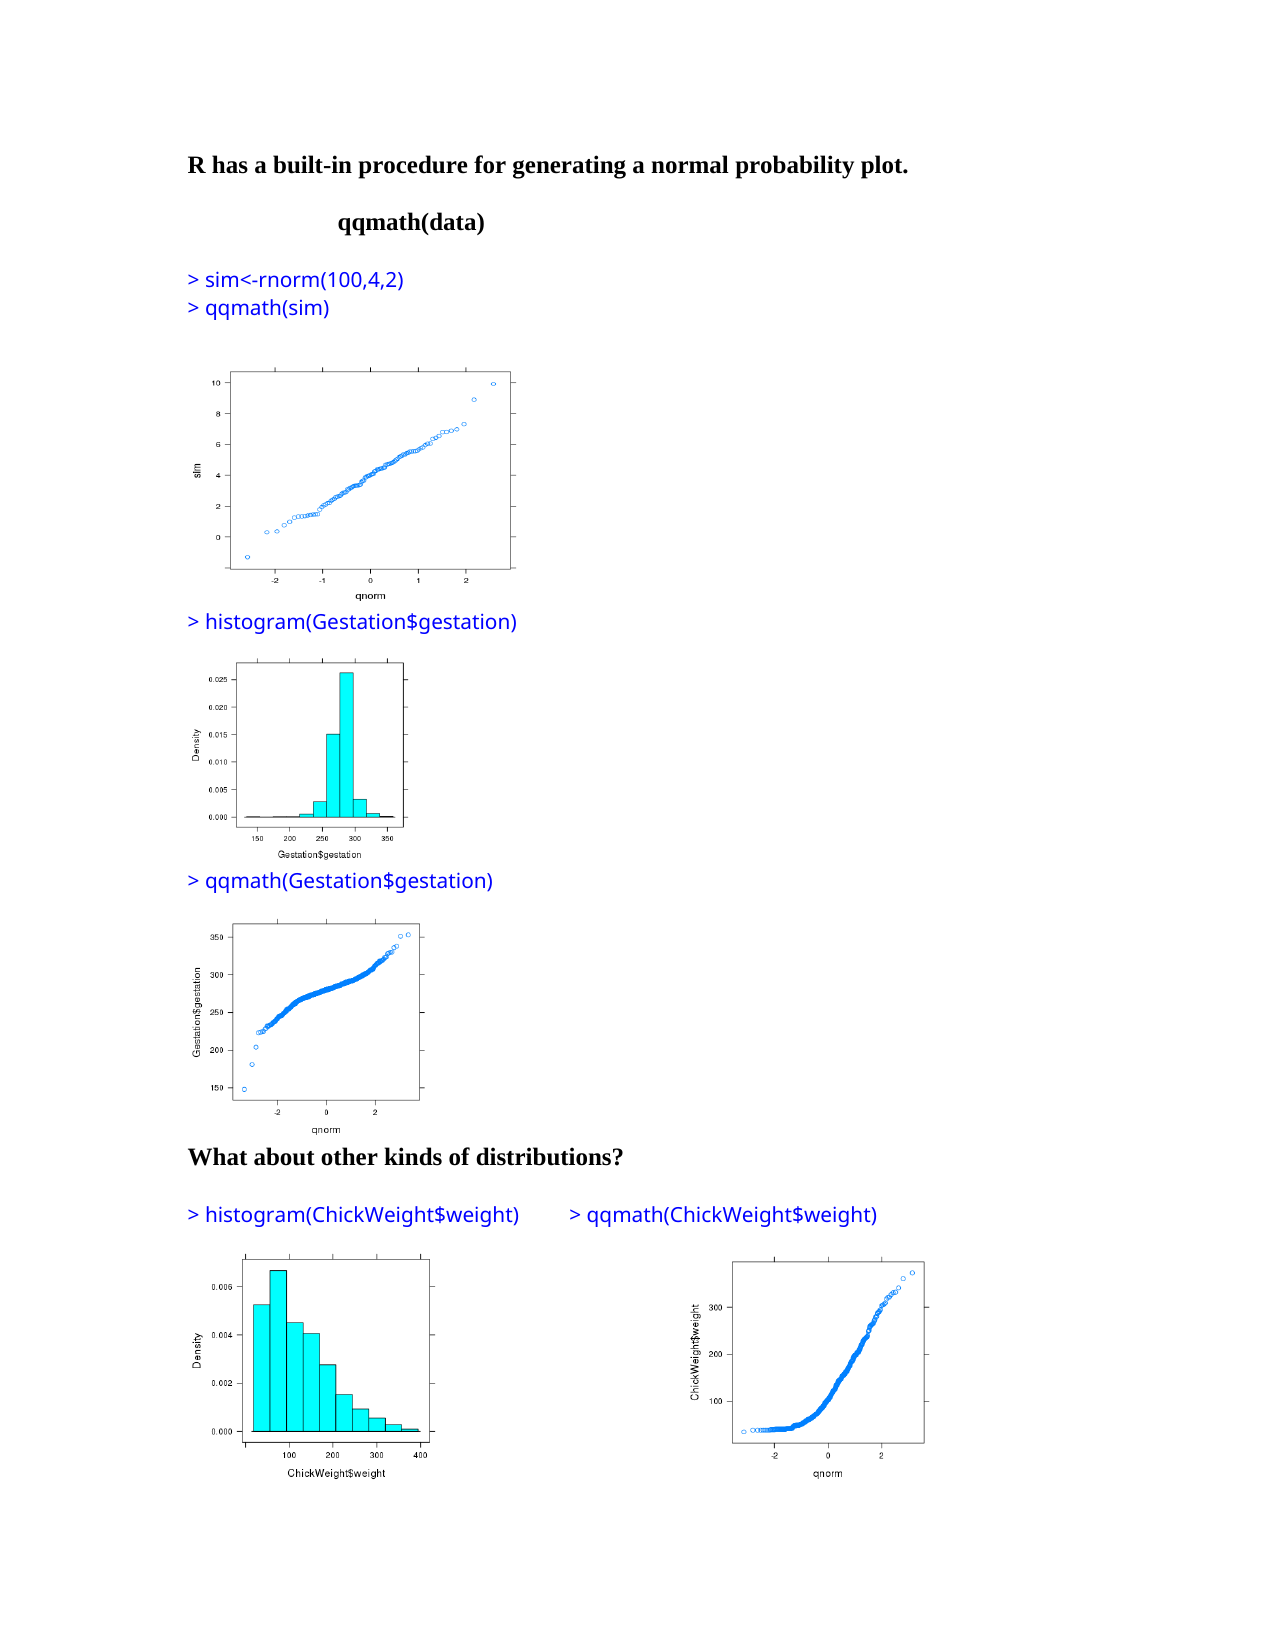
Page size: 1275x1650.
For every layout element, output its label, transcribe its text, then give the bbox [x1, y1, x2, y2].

picture [187, 635, 426, 867]
text qqmath(data) [262, 207, 1087, 236]
picture [187, 1228, 455, 1487]
text > qqmath(Gestation$gestation) [187, 866, 1087, 894]
text R has a built-in procedure for generating a normal probability plot. [187, 150, 1087, 179]
text > histogram(Gestation$gestation) [187, 607, 1087, 636]
text > sim<-rnorm(100,4,2) [187, 265, 1087, 293]
picture [187, 894, 444, 1143]
text > histogram(ChickWeight$weight) > qqmath(ChickWeight$weight) [187, 1200, 1087, 1228]
text > qqmath(sim) [187, 293, 1087, 322]
text What about other kinds of distributions? [187, 1142, 1087, 1171]
picture [685, 1232, 949, 1487]
picture [187, 346, 536, 608]
